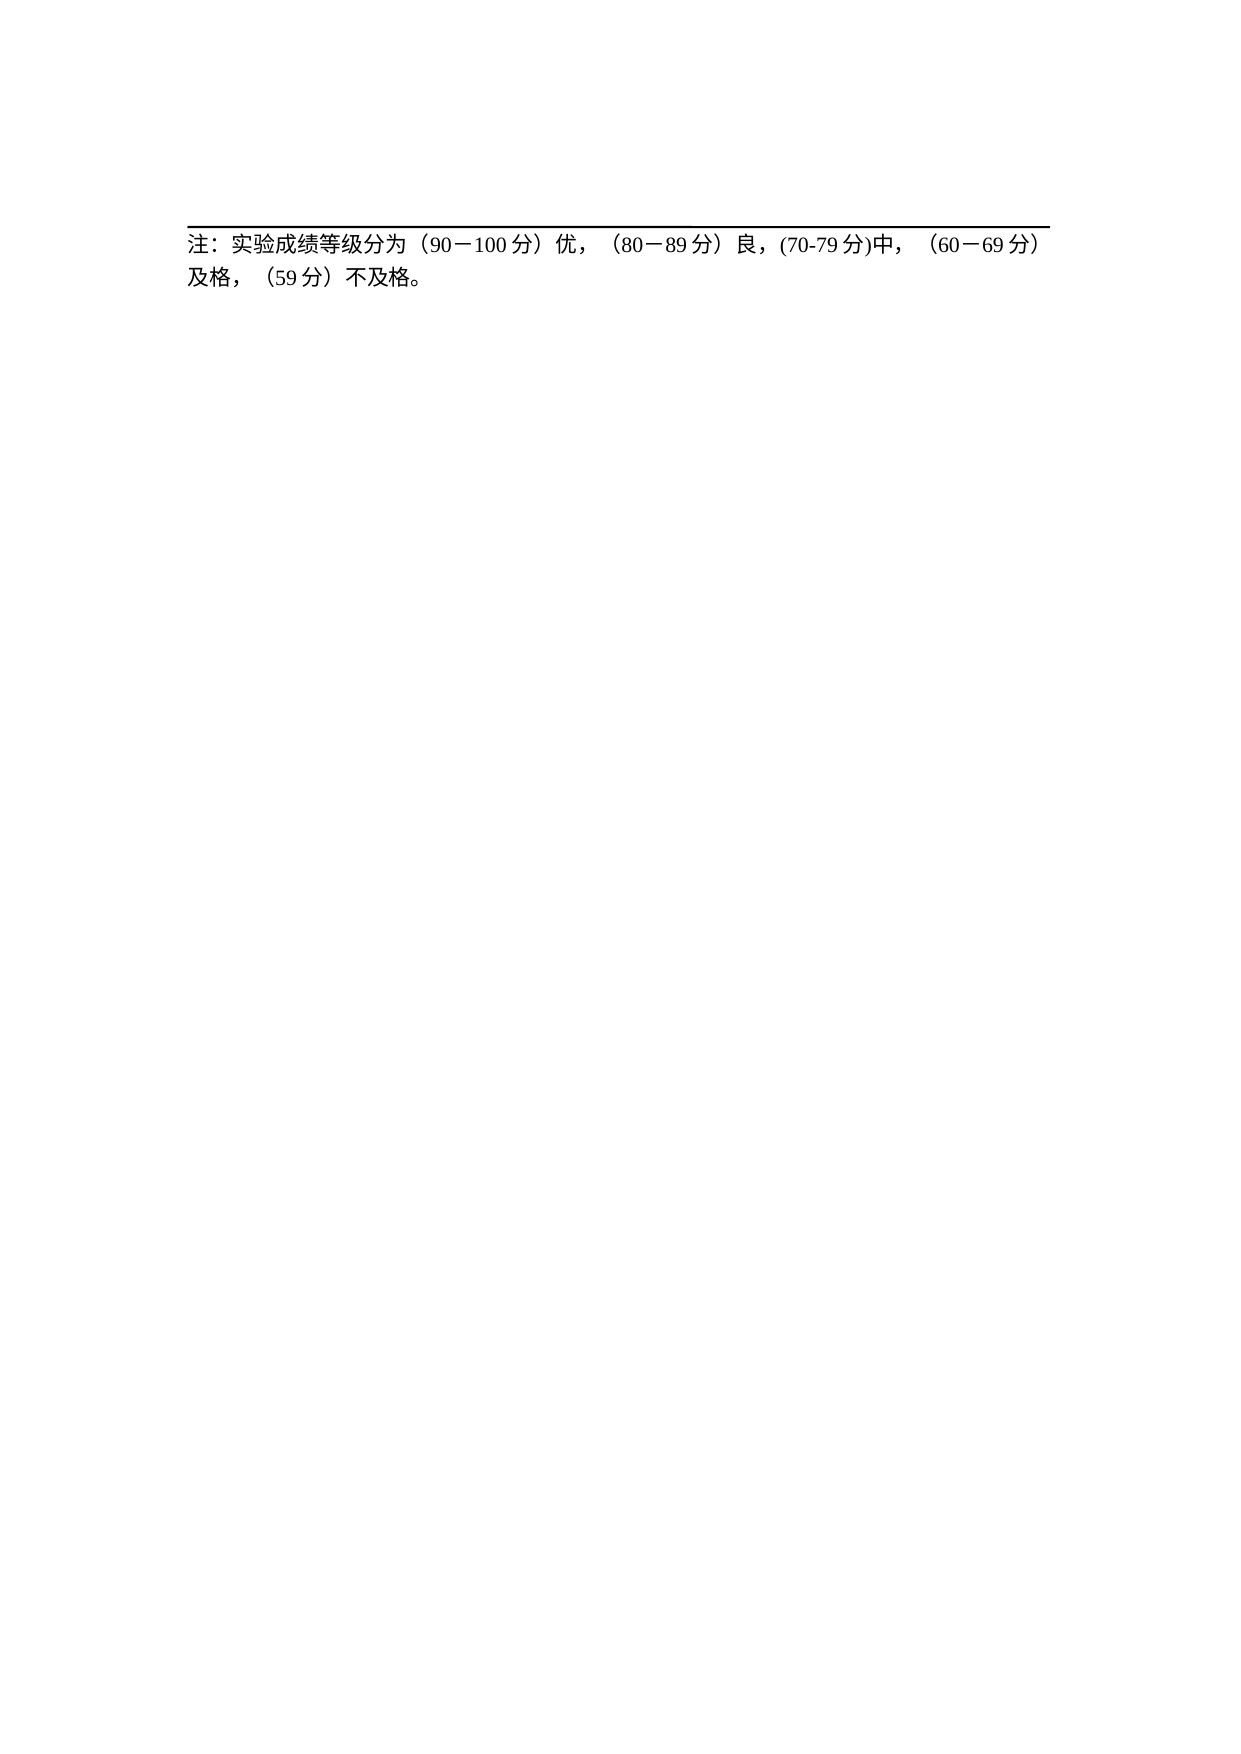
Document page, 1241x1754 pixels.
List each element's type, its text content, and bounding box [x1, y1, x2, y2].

text 注：实验成绩等级分为（90－100分）优，（80－89分）良，(70-79分)中，（60－69分）及格，（59分）不及格。 [187, 227, 1053, 292]
